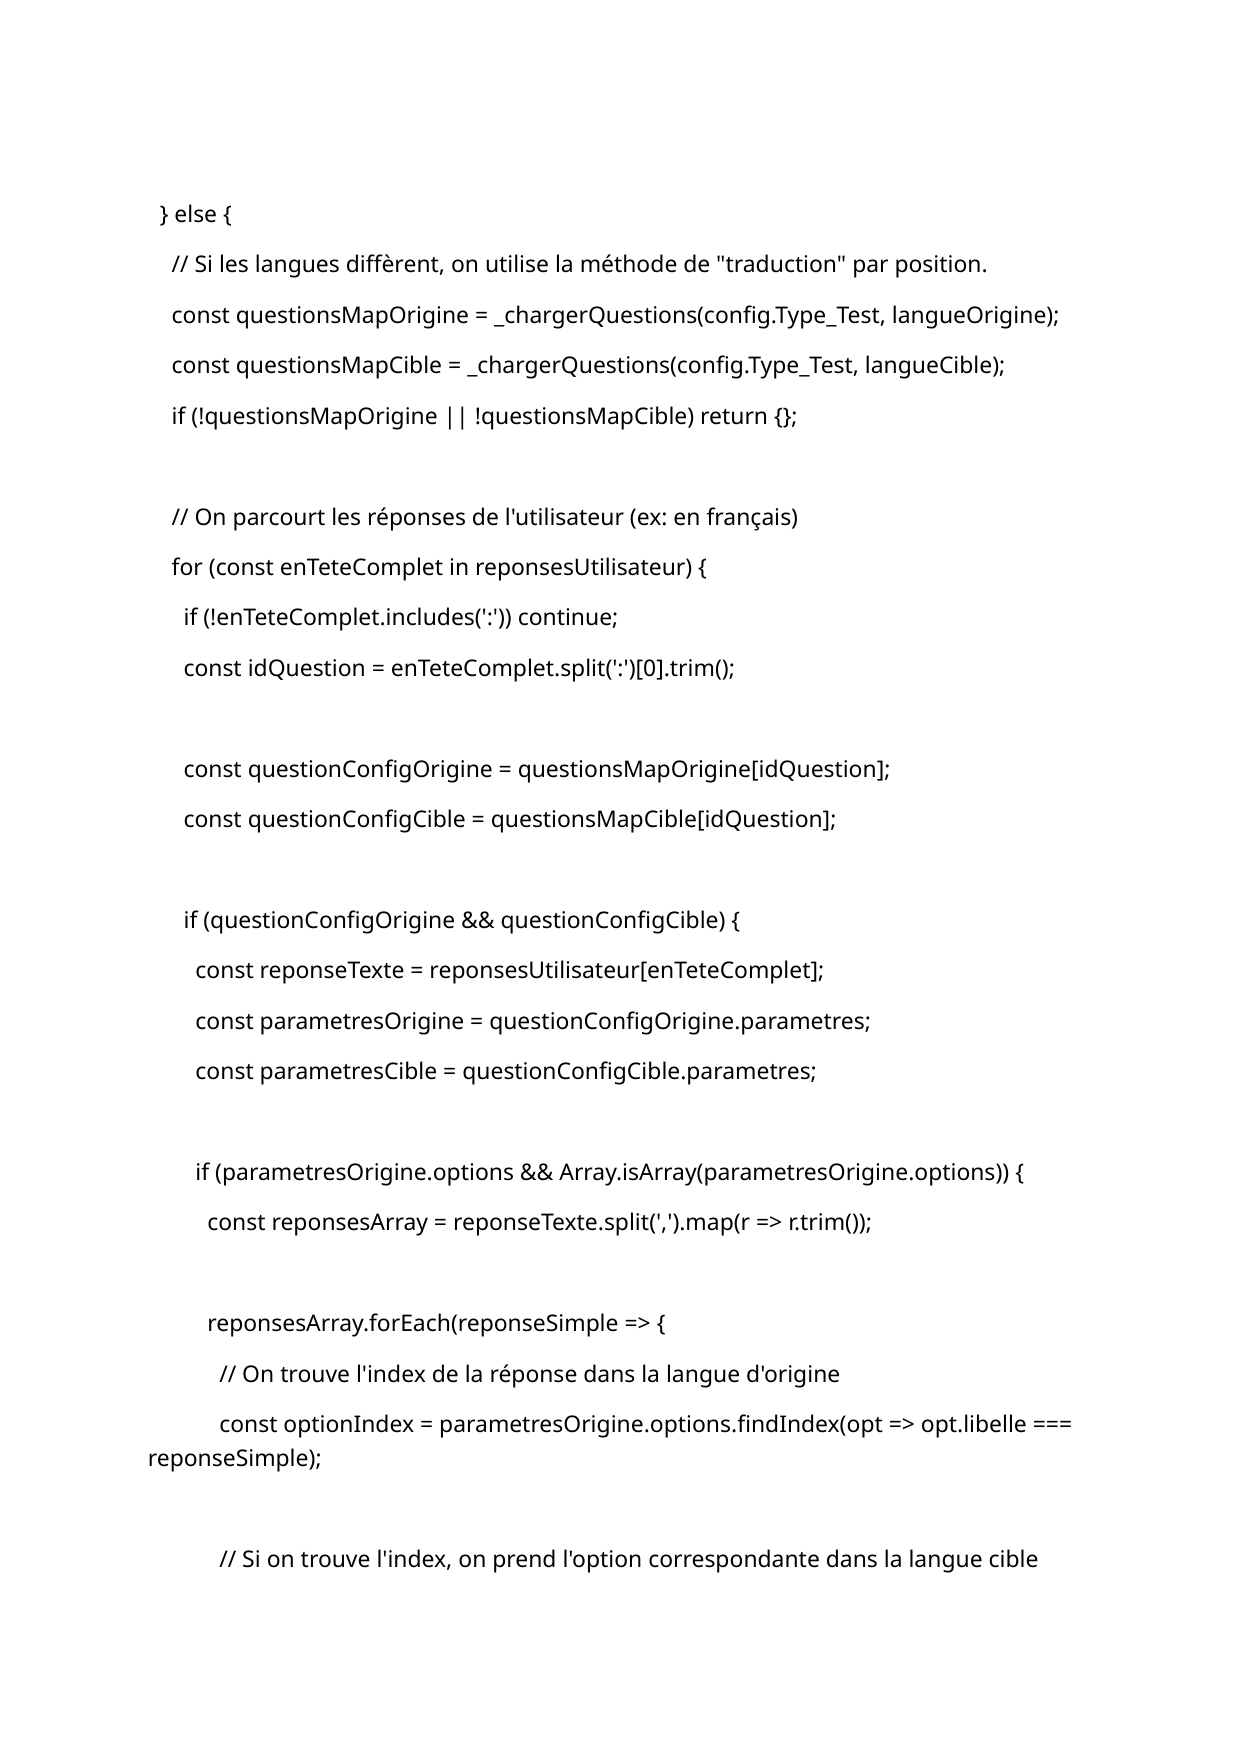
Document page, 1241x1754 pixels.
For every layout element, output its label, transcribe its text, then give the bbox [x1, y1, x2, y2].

text if (!questionsMapOrigine || !questionsMapCible) return {}; [148, 400, 1093, 431]
text const reponsesArray = reponseTexte.split(',').map(r => r.trim()); [148, 1206, 1093, 1238]
text // On parcourt les réponses de l'utilisateur (ex: en français) [148, 501, 1093, 532]
text const optionIndex = parametresOrigine.options.findIndex(opt => opt.libelle === reponseSimple); [148, 1408, 1093, 1473]
text if (!enTeteComplet.includes(':')) continue; [148, 601, 1093, 633]
text const questionsMapCible = _chargerQuestions(config.Type_Test, langueCible); [148, 349, 1093, 381]
text if (questionConfigOrigine && questionConfigCible) { [148, 904, 1093, 935]
text // On trouve l'index de la réponse dans la langue d'origine [148, 1358, 1093, 1389]
text } else { [148, 198, 1093, 229]
text reponsesArray.forEach(reponseSimple => { [148, 1307, 1093, 1338]
text if (parametresOrigine.options && Array.isArray(parametresOrigine.options)) { [148, 1156, 1093, 1187]
text // Si on trouve l'index, on prend l'option correspondante dans la langue cible [148, 1543, 1093, 1574]
text const idQuestion = enTeteComplet.split(':')[0].trim(); [148, 652, 1093, 683]
text const parametresOrigine = questionConfigOrigine.parametres; [148, 1005, 1093, 1036]
text const questionConfigOrigine = questionsMapOrigine[idQuestion]; [148, 753, 1093, 784]
text const parametresCible = questionConfigCible.parametres; [148, 1055, 1093, 1086]
text const reponseTexte = reponsesUtilisateur[enTeteComplet]; [148, 954, 1093, 986]
text const questionsMapOrigine = _chargerQuestions(config.Type_Test, langueOrigine); [148, 299, 1093, 330]
text // Si les langues diffèrent, on utilise la méthode de "traduction" par position. [148, 248, 1093, 280]
text const questionConfigCible = questionsMapCible[idQuestion]; [148, 803, 1093, 834]
text for (const enTeteComplet in reponsesUtilisateur) { [148, 551, 1093, 582]
